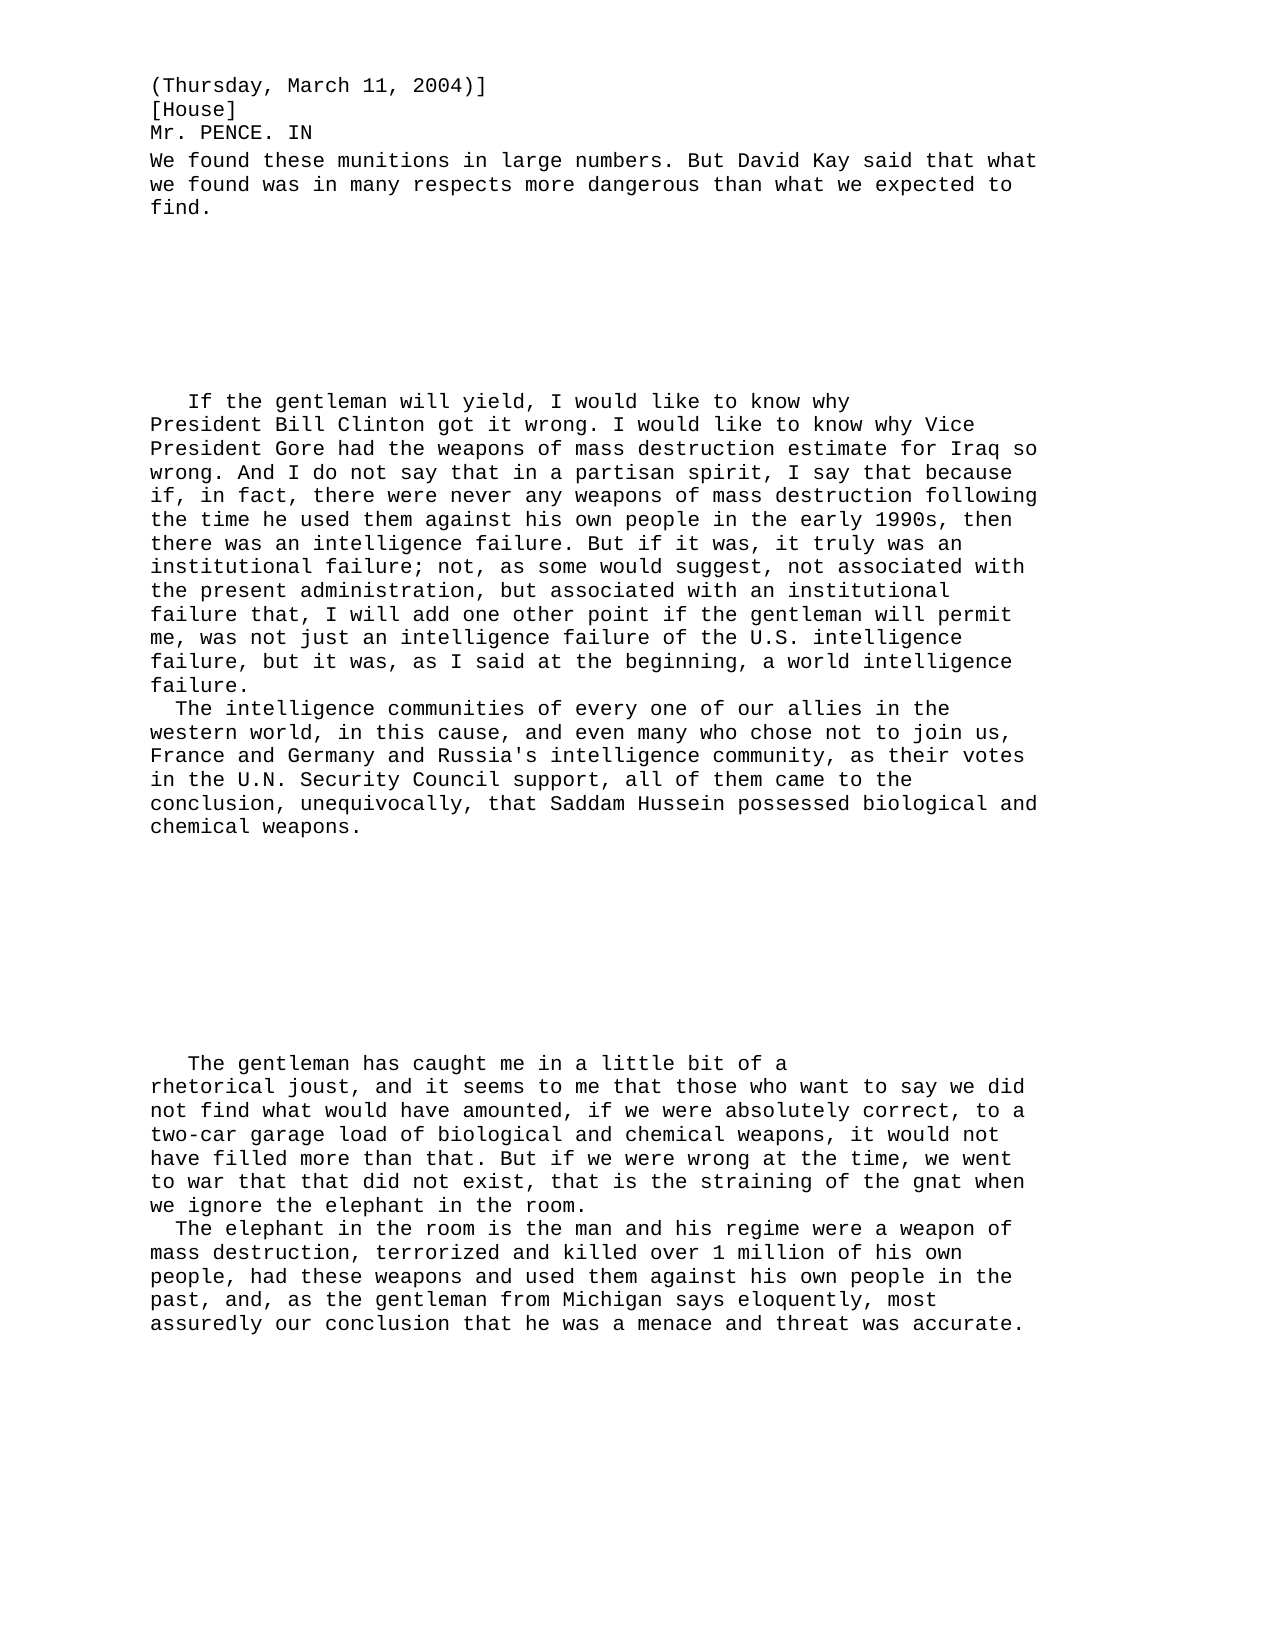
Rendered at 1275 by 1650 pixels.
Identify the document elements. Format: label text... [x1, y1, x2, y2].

text The elephant in the room is the man and his regime were a weapon of [150, 1218, 1125, 1242]
text The intelligence communities of every one of our allies in the [150, 698, 1125, 722]
text rhetorical joust, and it seems to me that those who want to say we did [150, 1077, 1125, 1100]
text find. [150, 197, 1125, 221]
text institutional failure; not, as some would suggest, not associated with [150, 556, 1125, 580]
text to war that that did not exist, that is the straining of the gnat when [150, 1171, 1125, 1195]
text if, in fact, there were never any weapons of mass destruction following [150, 485, 1125, 509]
text in the U.N. Security Council support, all of them came to the [150, 769, 1125, 793]
text two-car garage load of biological and chemical weapons, it would not [150, 1124, 1125, 1147]
text failure. [150, 674, 1125, 698]
text past, and, as the gentleman from Michigan says eloquently, most [150, 1289, 1125, 1313]
text President Gore had the weapons of mass destruction estimate for Iraq so [150, 438, 1125, 462]
text We found these munitions in large numbers. But David Kay said that what [150, 150, 1125, 174]
text not find what would have amounted, if we were absolutely correct, to a [150, 1100, 1125, 1124]
text President Bill Clinton got it wrong. I would like to know why Vice [150, 414, 1125, 438]
text western world, in this cause, and even many who chose not to join us, [150, 722, 1125, 746]
text the time he used them against his own people in the early 1990s, then [150, 509, 1125, 533]
text France and Germany and Russia's intelligence community, as their votes [150, 746, 1125, 769]
text failure that, I will add one other point if the gentleman will permit [150, 604, 1125, 627]
text have filled more than that. But if we were wrong at the time, we went [150, 1147, 1125, 1171]
text chemical weapons. [150, 816, 1125, 840]
text there was an intelligence failure. But if it was, it truly was an [150, 533, 1125, 556]
text we ignore the elephant in the room. [150, 1195, 1125, 1218]
text If the gentleman will yield, I would like to know why [150, 391, 1125, 414]
text me, was not just an intelligence failure of the U.S. intelligence [150, 627, 1125, 651]
text conclusion, unequivocally, that Saddam Hussein possessed biological and [150, 793, 1125, 816]
text mass destruction, terrorized and killed over 1 million of his own [150, 1242, 1125, 1266]
text The gentleman has caught me in a little bit of a [150, 1053, 1125, 1077]
text we found was in many respects more dangerous than what we expected to [150, 174, 1125, 197]
text assuredly our conclusion that he was a menace and threat was accurate. [150, 1313, 1125, 1337]
text the present administration, but associated with an institutional [150, 580, 1125, 604]
text people, had these weapons and used them against his own people in the [150, 1266, 1125, 1289]
text failure, but it was, as I said at the beginning, a world intelligence [150, 651, 1125, 674]
text wrong. And I do not say that in a partisan spirit, I say that because [150, 462, 1125, 485]
